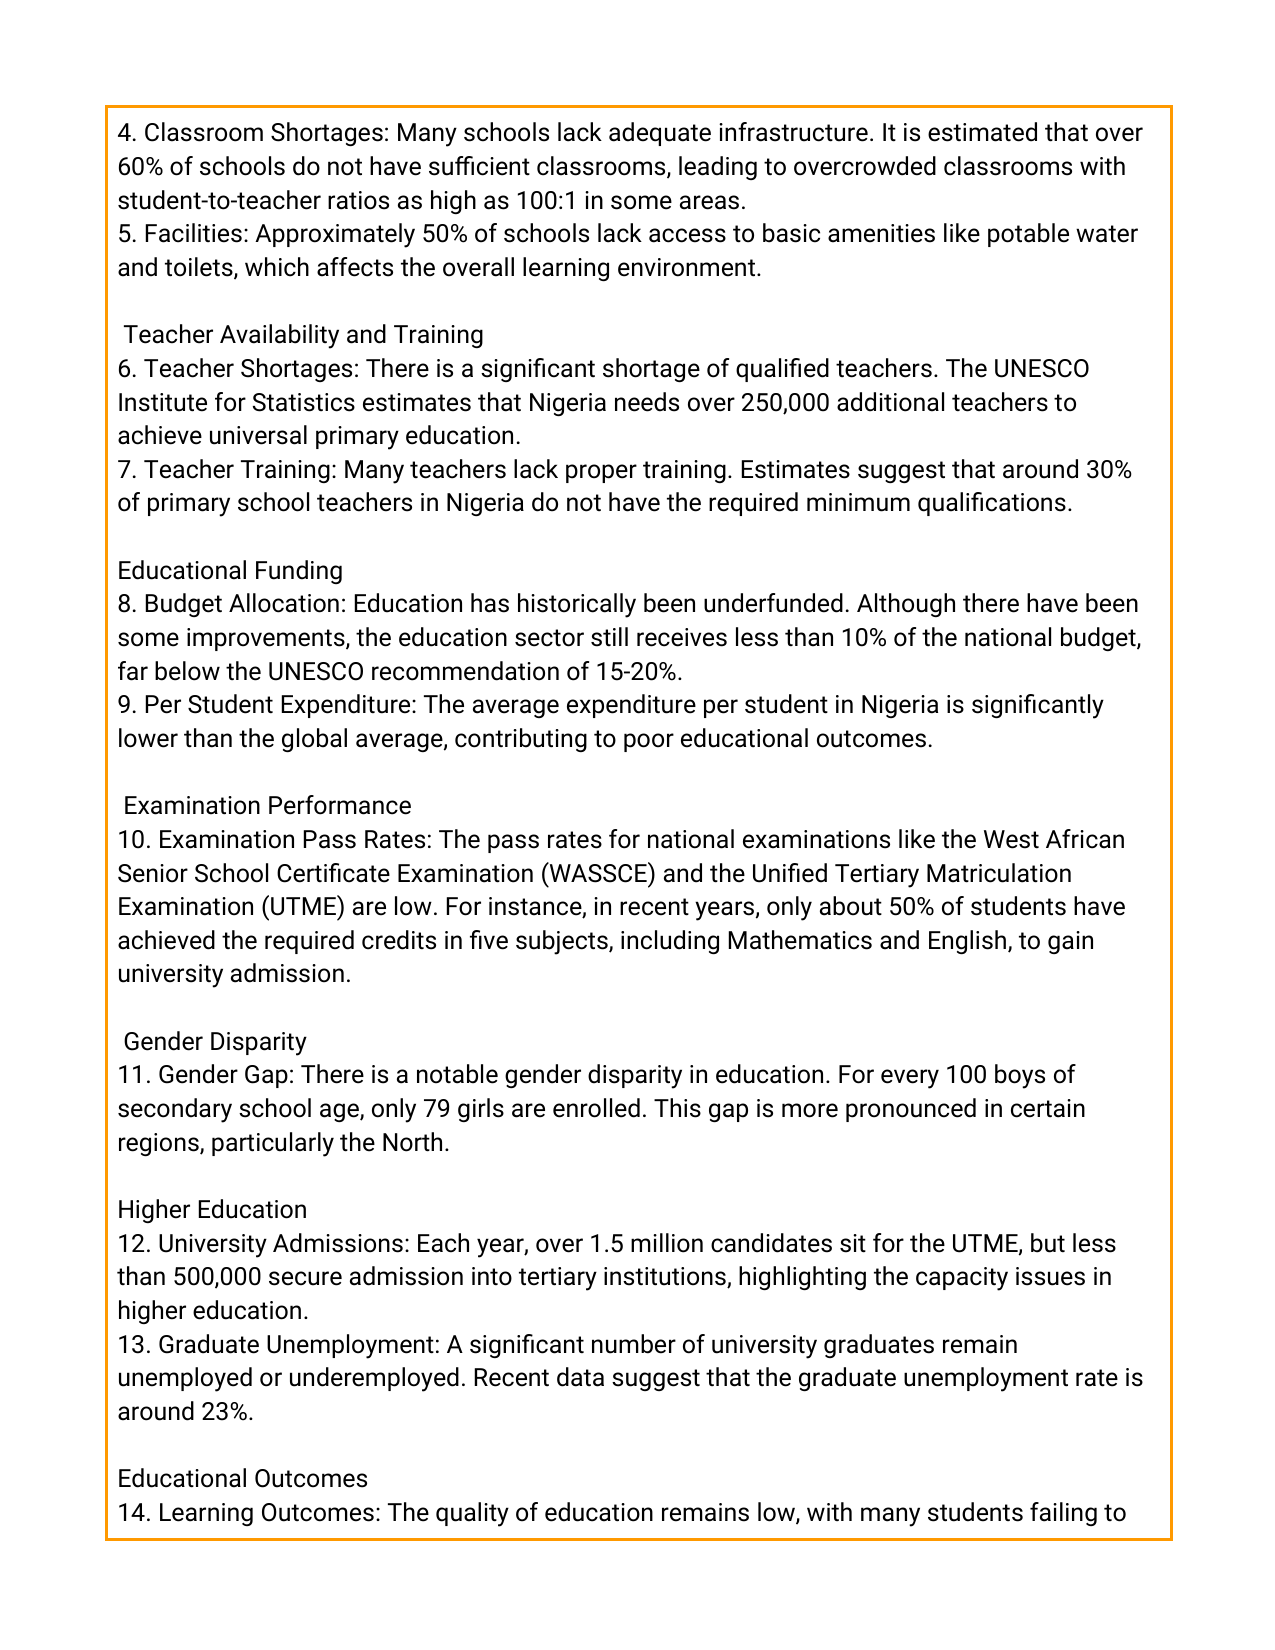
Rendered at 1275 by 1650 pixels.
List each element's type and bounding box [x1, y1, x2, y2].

table_cell [108, 108, 1170, 1538]
